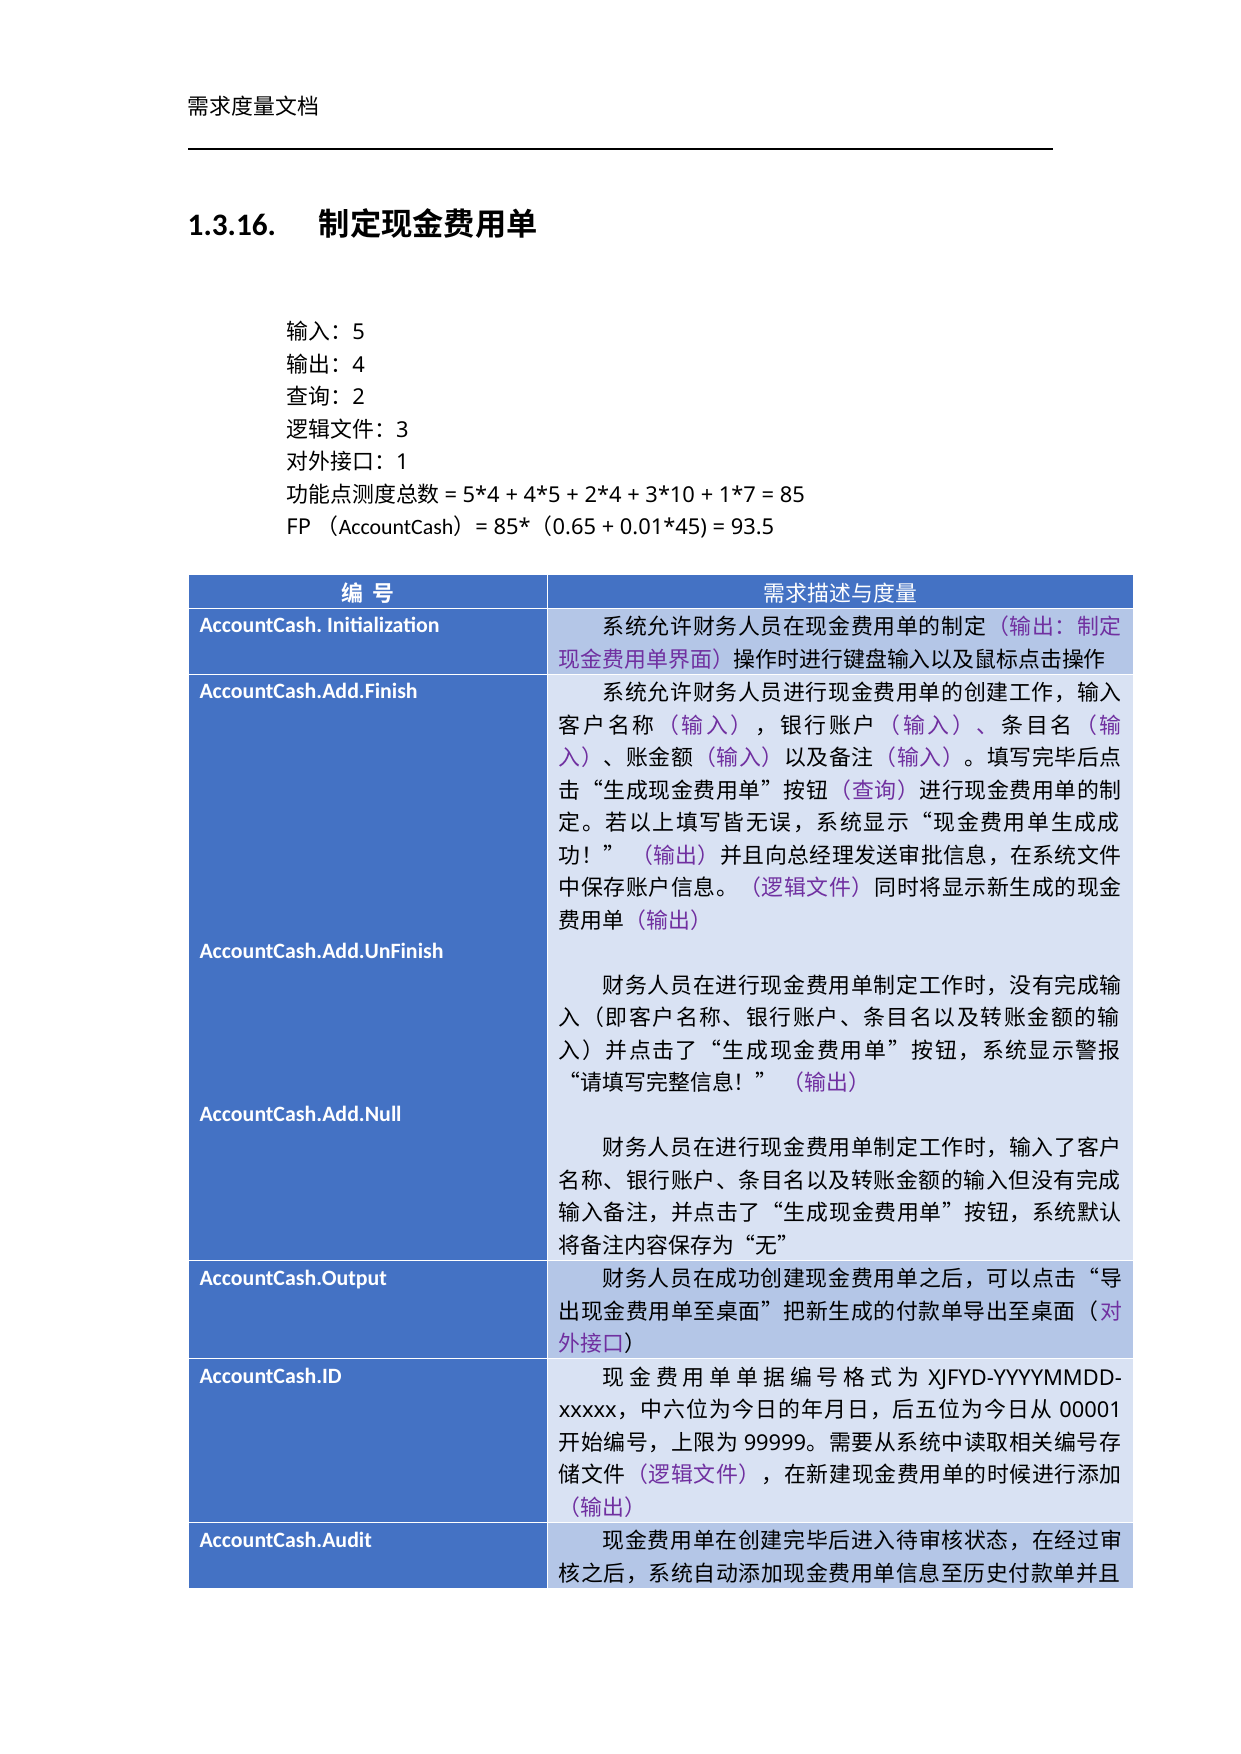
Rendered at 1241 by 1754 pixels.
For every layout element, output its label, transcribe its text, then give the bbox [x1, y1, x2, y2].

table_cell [548, 1523, 1133, 1588]
text 输入：5 [187, 314, 1053, 347]
table_header 编 号 [189, 575, 547, 608]
text 输出：4 [187, 347, 1053, 379]
table_cell AccountCash.Audit [189, 1523, 547, 1588]
text 对外接口：1 [187, 444, 1053, 477]
table_cell 现金费用单单据编号格式为XJFYD-YYYYMMDD-xxxxx，中六位为今日的年月日，后五位为今日从00001开始编号，上限为99999。需要从系统中读取相关编号存储文件（逻辑文件），在新建现金费用单的时候进行添加（输出） [548, 1359, 1133, 1522]
table_cell AccountCash.Output [189, 1261, 547, 1358]
table_cell 财务人员在成功创建现金费用单之后，可以点击“导出现金费用单至桌面”把新生成的付款单导出至桌面（对外接口） [548, 1261, 1133, 1358]
table_cell AccountCash. Initialization [189, 609, 547, 674]
subtitle 制定现金费用单 [187, 189, 1053, 254]
table_cell 系统允许财务人员在现金费用单的制定（输出：制定现金费用单界面）操作时进行键盘输入以及鼠标点击操作 [548, 609, 1133, 674]
text 功能点测度总数 = 5*4 + 4*5 + 2*4 + 3*10 + 1*7 = 85 [187, 477, 1053, 509]
text 逻辑文件：3 [187, 412, 1053, 444]
table_cell 系统允许财务人员进行现金费用单的创建工作，输入客户名称（输入），银行账户（输入）、条目名（输入）、账金额（输入）以及备注（输入）。填写完毕后点击“生成现金费用单”按钮（查询）进行现金费用单的制定。若以上填写皆无误，系统显示“现金费用单生成成功！” （输出）并且向总经理发送审批信息，在系统文件中保存账户信息。（逻辑文件）同时将显示新生成的现金费用单（输出） 财务人员在进行现金费用单制定工作时，没有完成输入（即客户名称、银行账户、条目名以及转账金额的输入）并点击了“生成现金费用单”按钮，系统显示警报“请填写完整信息！” （输出） 财务人员在进行现金费用单制定工作时，输入了客户名称、银行账户、条目名以及转账金额的输入但没有完成输入备注，并点击了“生成现金费用单”按钮，系统默认将备注内容保存为“无” [548, 675, 1133, 1260]
table_cell AccountCash.Add.Finish AccountCash.Add.UnFinish AccountCash.Add.Null [189, 675, 547, 1260]
table_header 需求描述与度量 [548, 575, 1133, 608]
text 查询：2 [187, 379, 1053, 412]
table_cell AccountCash.ID [189, 1359, 547, 1522]
text FP （AccountCash）= 85*（0.65 + 0.01*45) = 93.5 [187, 509, 1053, 542]
